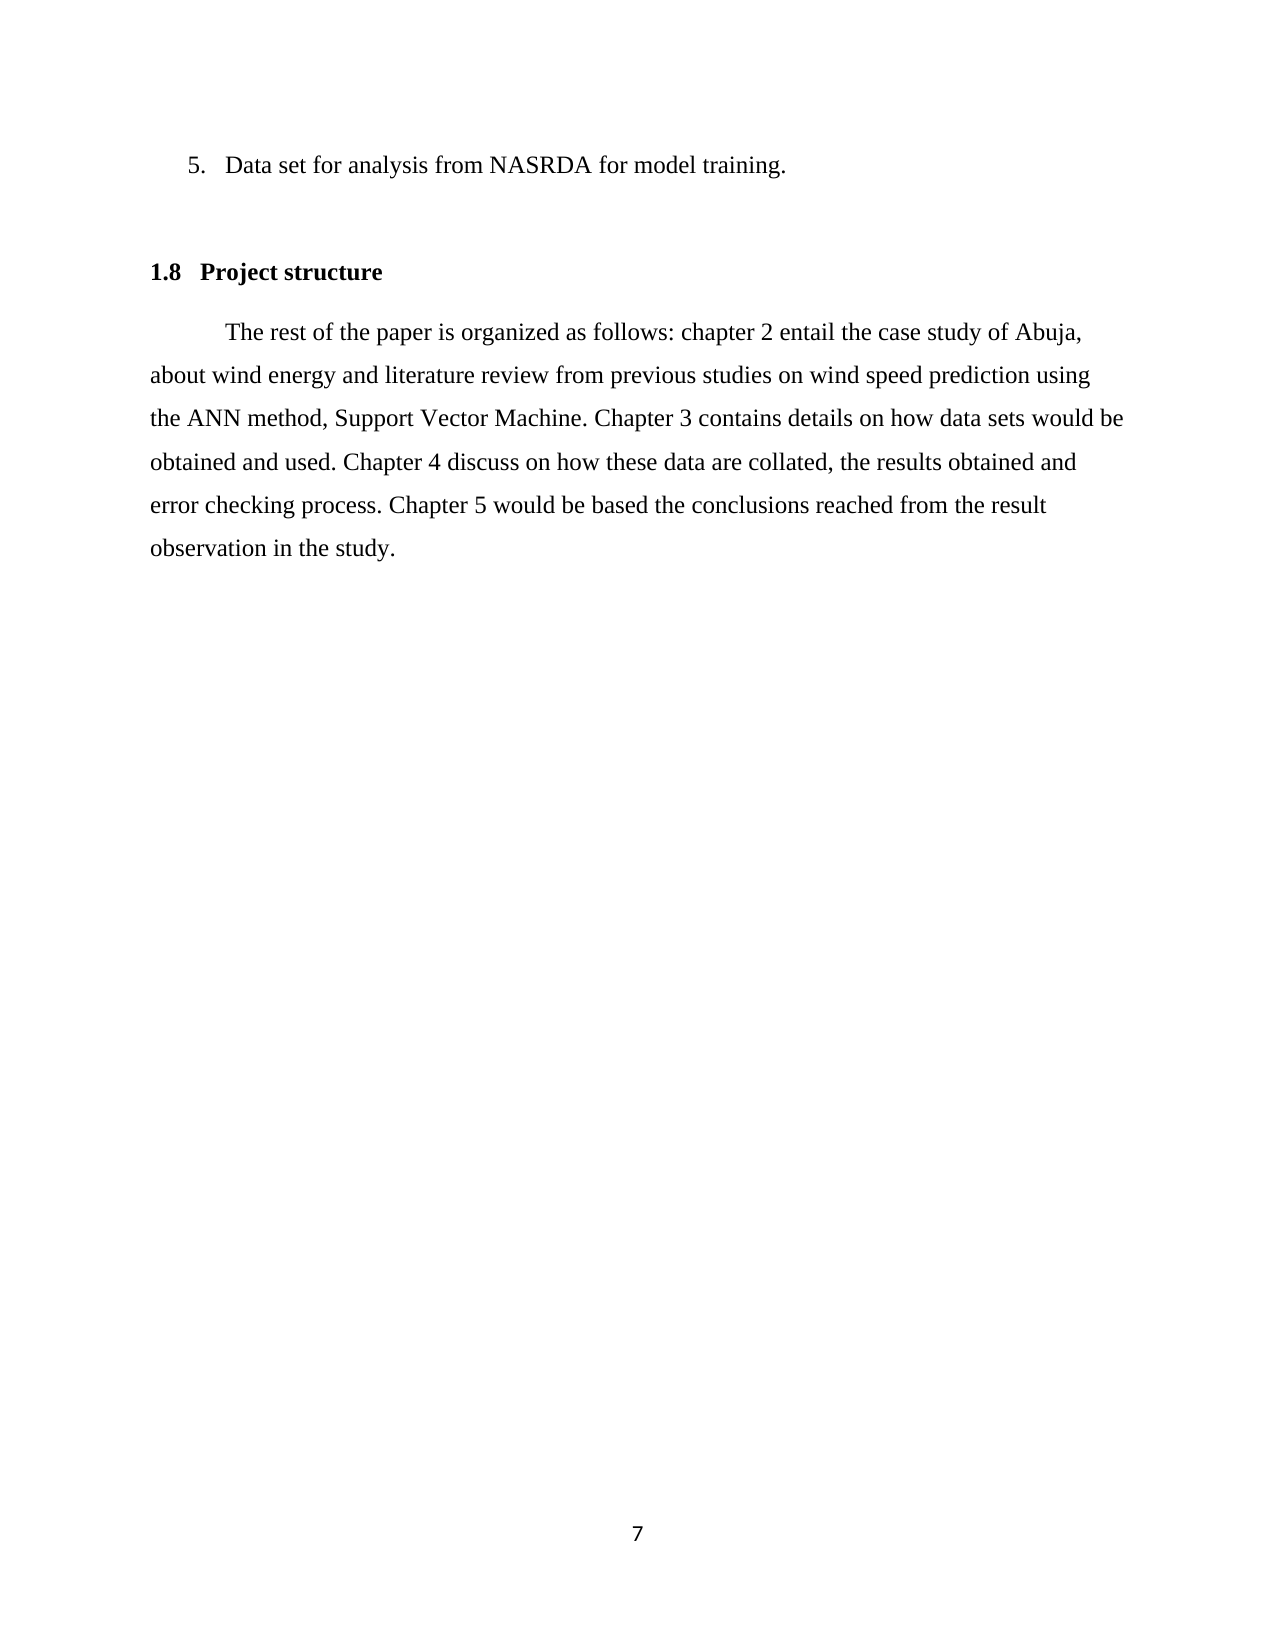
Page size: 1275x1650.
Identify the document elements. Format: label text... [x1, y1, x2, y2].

list Data set for analysis from NASRDA for model training. [187, 150, 1125, 179]
text 1.8 Project structure [150, 257, 1125, 286]
text The rest of the paper is organized as follows: chapter 2 entail the case study of Abuja, about wind energy and literature review from previous studies on wind speed prediction using the ANN method, Support Vector Machine. Chapter 3 contains details on how data sets would be obtained and used. Chapter 4 discuss on how these data are collated, the results obtained and error checking process. Chapter 5 would be based the conclusions reached from the result observation in the study. [150, 317, 1125, 562]
